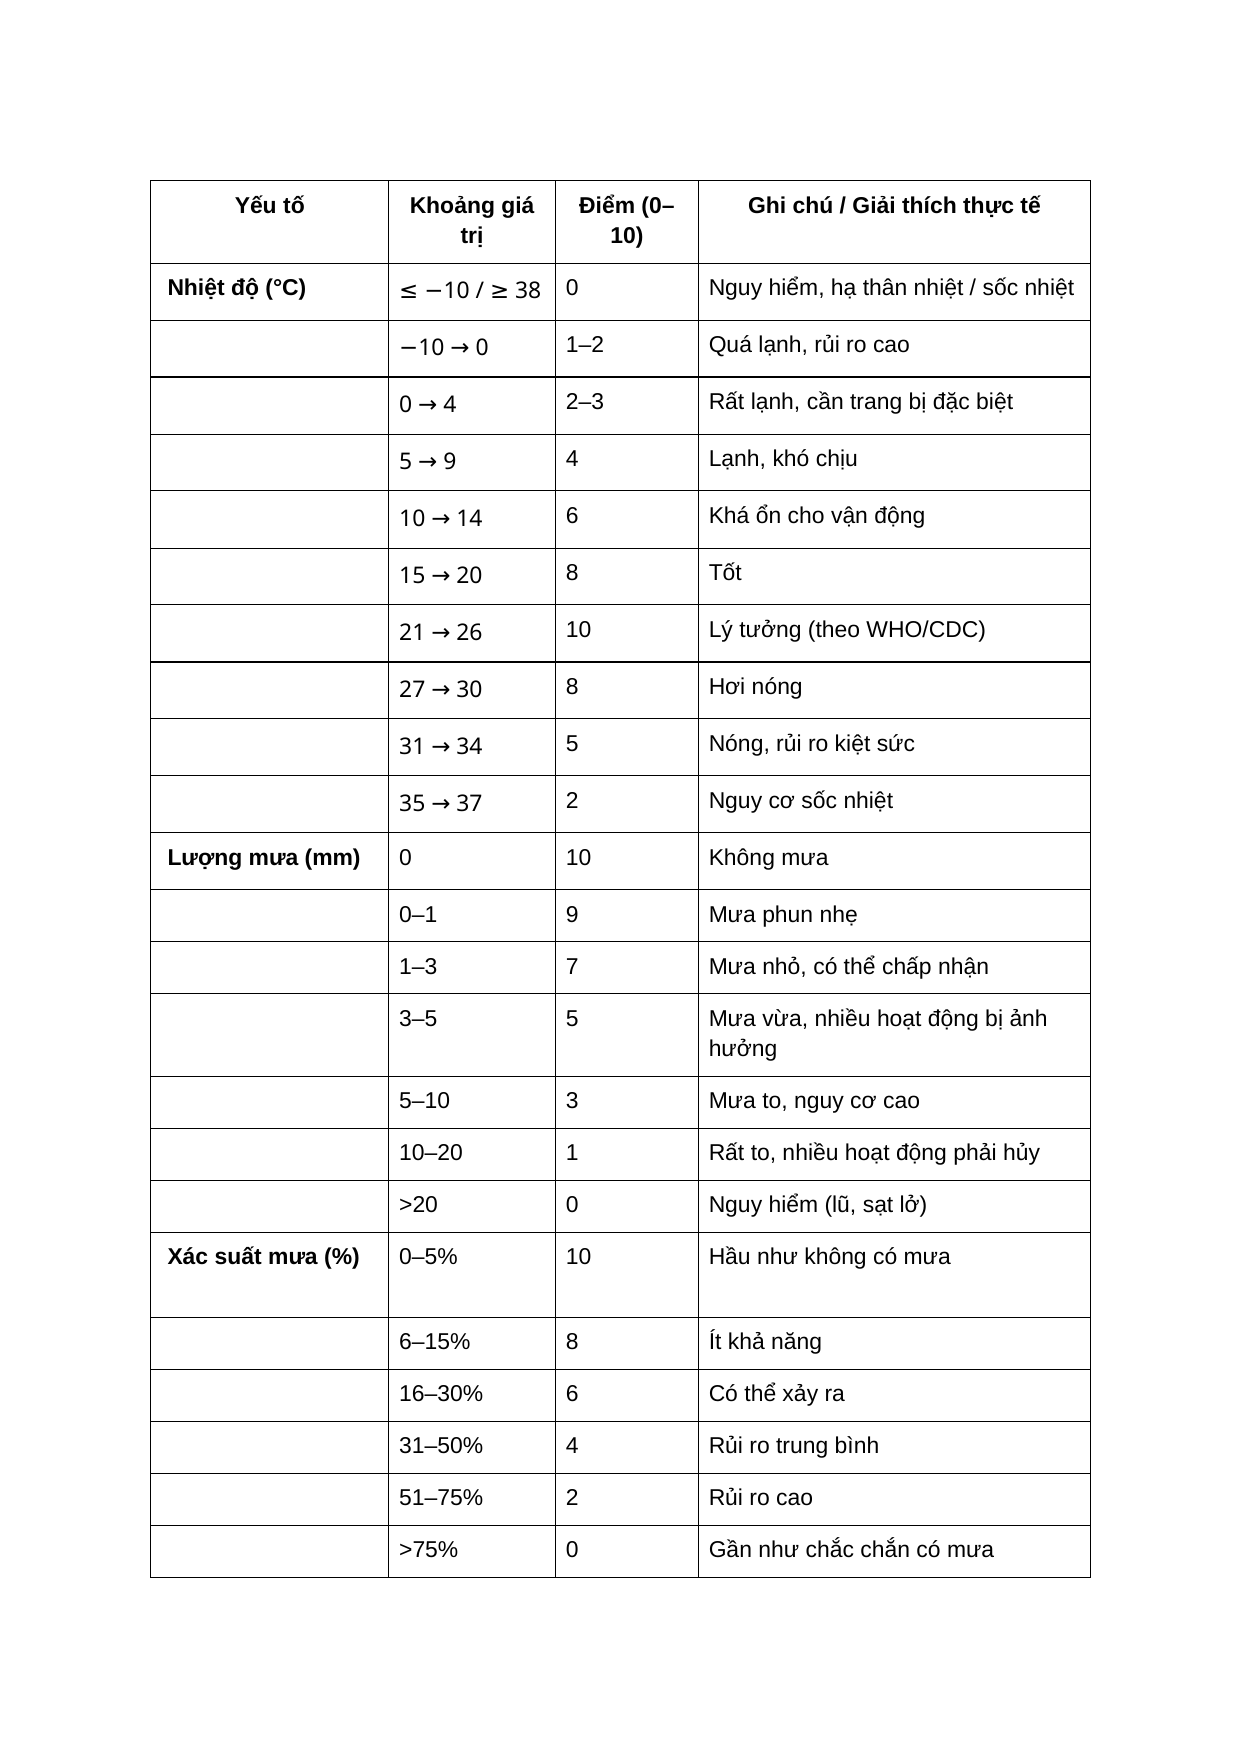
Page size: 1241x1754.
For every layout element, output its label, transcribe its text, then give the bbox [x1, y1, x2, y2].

table_cell [151, 776, 388, 832]
table_cell 9 [556, 890, 698, 941]
table_cell 27 → 30 [389, 663, 555, 718]
table_cell 4 [556, 1422, 698, 1473]
table_cell Nguy hiểm, hạ thân nhiệt / sốc nhiệt [699, 264, 1090, 319]
table_cell [151, 1422, 388, 1473]
table_cell 51–75% [389, 1474, 555, 1525]
table_cell Gần như chắc chắn có mưa [699, 1526, 1090, 1577]
table_cell Ít khả năng [699, 1318, 1090, 1369]
table_cell 21 → 26 [389, 605, 555, 661]
table_cell 1 [556, 1129, 698, 1180]
table_cell 7 [556, 942, 698, 993]
table_header Khoảng giá trị [389, 181, 555, 262]
table_cell [151, 1129, 388, 1180]
table_cell 5 [556, 994, 698, 1076]
table_cell [151, 1370, 388, 1421]
table_cell 4 [556, 435, 698, 490]
table_cell Nhiệt độ (°C) [151, 264, 388, 319]
table_cell Mưa phun nhẹ [699, 890, 1090, 941]
table_cell Quá lạnh, rủi ro cao [699, 321, 1090, 376]
table_cell [151, 1077, 388, 1128]
table_cell ≤ −10 / ≥ 38 [389, 264, 555, 319]
table_cell 3 [556, 1077, 698, 1128]
table_cell [151, 378, 388, 433]
table_cell 16–30% [389, 1370, 555, 1421]
table_cell 10 → 14 [389, 491, 555, 547]
table_cell Lượng mưa (mm) [151, 833, 388, 889]
table_cell 35 → 37 [389, 776, 555, 832]
table_cell 3–5 [389, 994, 555, 1076]
table_cell 15 → 20 [389, 549, 555, 604]
table_header Điểm (0–10) [556, 181, 698, 262]
table_cell Mưa vừa, nhiều hoạt động bị ảnh hưởng [699, 994, 1090, 1076]
table_cell 31–50% [389, 1422, 555, 1473]
table_cell 8 [556, 663, 698, 718]
table_cell 2 [556, 776, 698, 832]
table_cell 0 → 4 [389, 378, 555, 433]
table_cell [151, 994, 388, 1076]
table_cell Tốt [699, 549, 1090, 604]
table_cell Lạnh, khó chịu [699, 435, 1090, 490]
table_header Yếu tố [151, 181, 388, 262]
table_cell Nóng, rủi ro kiệt sức [699, 719, 1090, 775]
table_cell Không mưa [699, 833, 1090, 889]
table_cell 6 [556, 491, 698, 547]
table_cell 10 [556, 605, 698, 661]
table_cell [151, 1318, 388, 1369]
table_cell [151, 663, 388, 718]
table_cell [151, 491, 388, 547]
table_cell 0 [556, 264, 698, 319]
table_cell [151, 435, 388, 490]
table_cell 1–3 [389, 942, 555, 993]
table_cell 31 → 34 [389, 719, 555, 775]
table_cell 8 [556, 1318, 698, 1369]
table_cell Rủi ro cao [699, 1474, 1090, 1525]
table_cell 8 [556, 549, 698, 604]
table_cell 10 [556, 833, 698, 889]
table_cell 0 [556, 1526, 698, 1577]
table_cell 10 [556, 1233, 698, 1317]
table_cell [151, 549, 388, 604]
table_cell Lý tưởng (theo WHO/CDC) [699, 605, 1090, 661]
table_cell 1–2 [556, 321, 698, 376]
table_cell 5–10 [389, 1077, 555, 1128]
table_cell 0–1 [389, 890, 555, 941]
table_cell 6–15% [389, 1318, 555, 1369]
table_cell 6 [556, 1370, 698, 1421]
table_cell Có thể xảy ra [699, 1370, 1090, 1421]
table_cell 2 [556, 1474, 698, 1525]
table_cell Rất to, nhiều hoạt động phải hủy [699, 1129, 1090, 1180]
table_cell 0 [389, 833, 555, 889]
table_cell [151, 719, 388, 775]
table_cell >20 [389, 1181, 555, 1232]
table_cell 10–20 [389, 1129, 555, 1180]
table_cell [151, 942, 388, 993]
table_cell Nguy hiểm (lũ, sạt lở) [699, 1181, 1090, 1232]
table_header Ghi chú / Giải thích thực tế [699, 181, 1090, 262]
table_cell 5 [556, 719, 698, 775]
table_cell Hơi nóng [699, 663, 1090, 718]
table_cell [151, 605, 388, 661]
table_cell 2–3 [556, 378, 698, 433]
table_cell [151, 1181, 388, 1232]
table_cell 0 [556, 1181, 698, 1232]
table_cell >75% [389, 1526, 555, 1577]
table_cell Mưa to, nguy cơ cao [699, 1077, 1090, 1128]
table_cell Hầu như không có mưa [699, 1233, 1090, 1317]
table_cell Rất lạnh, cần trang bị đặc biệt [699, 378, 1090, 433]
table_cell [151, 890, 388, 941]
table_cell Nguy cơ sốc nhiệt [699, 776, 1090, 832]
table_cell [151, 1474, 388, 1525]
table_cell [151, 321, 388, 376]
table_cell Xác suất mưa (%) [151, 1233, 388, 1317]
table_cell Khá ổn cho vận động [699, 491, 1090, 547]
table_cell [151, 1526, 388, 1577]
table_cell 0–5% [389, 1233, 555, 1317]
table_cell −10 → 0 [389, 321, 555, 376]
table_cell 5 → 9 [389, 435, 555, 490]
table_cell Mưa nhỏ, có thể chấp nhận [699, 942, 1090, 993]
table_cell Rủi ro trung bình [699, 1422, 1090, 1473]
